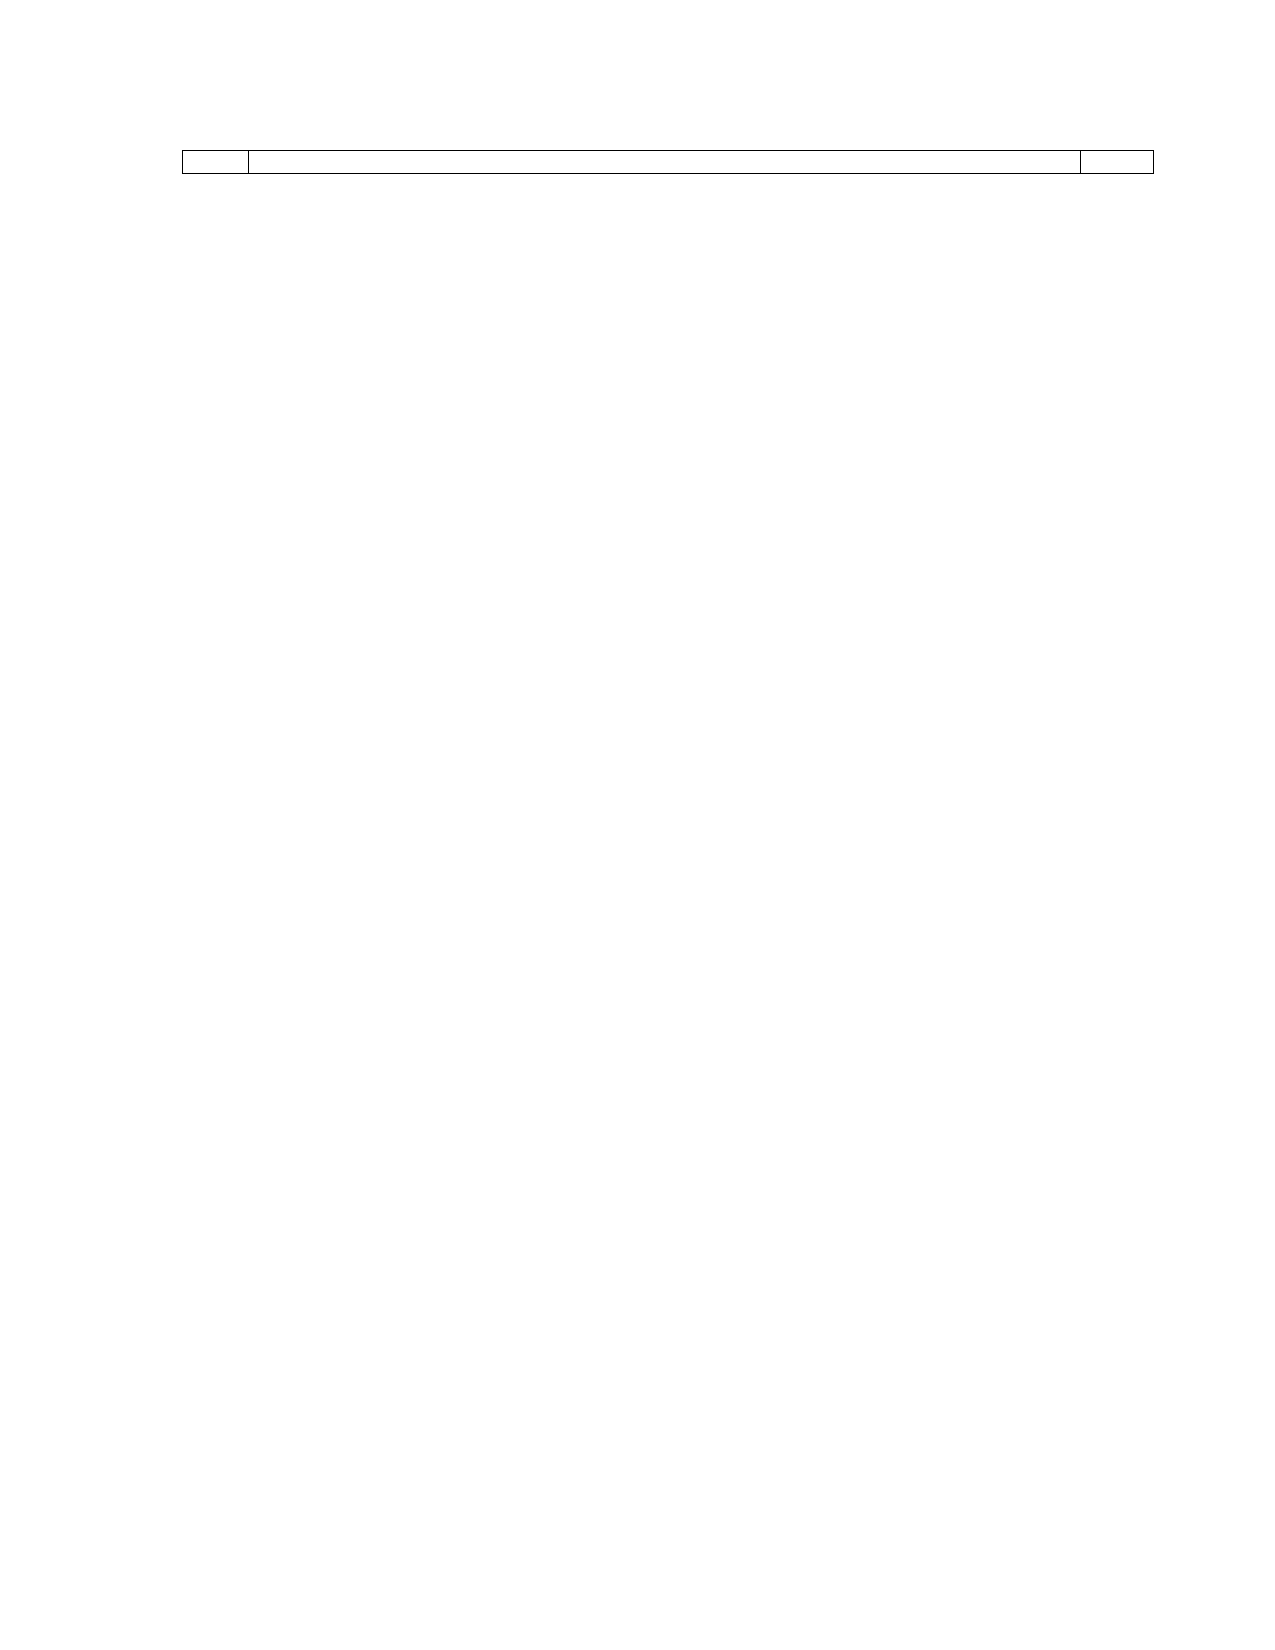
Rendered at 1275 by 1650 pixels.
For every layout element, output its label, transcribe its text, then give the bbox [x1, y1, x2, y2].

table_cell 15.08.2025 EOD [1081, 151, 1153, 173]
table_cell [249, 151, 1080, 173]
table_cell 1 [183, 151, 248, 173]
